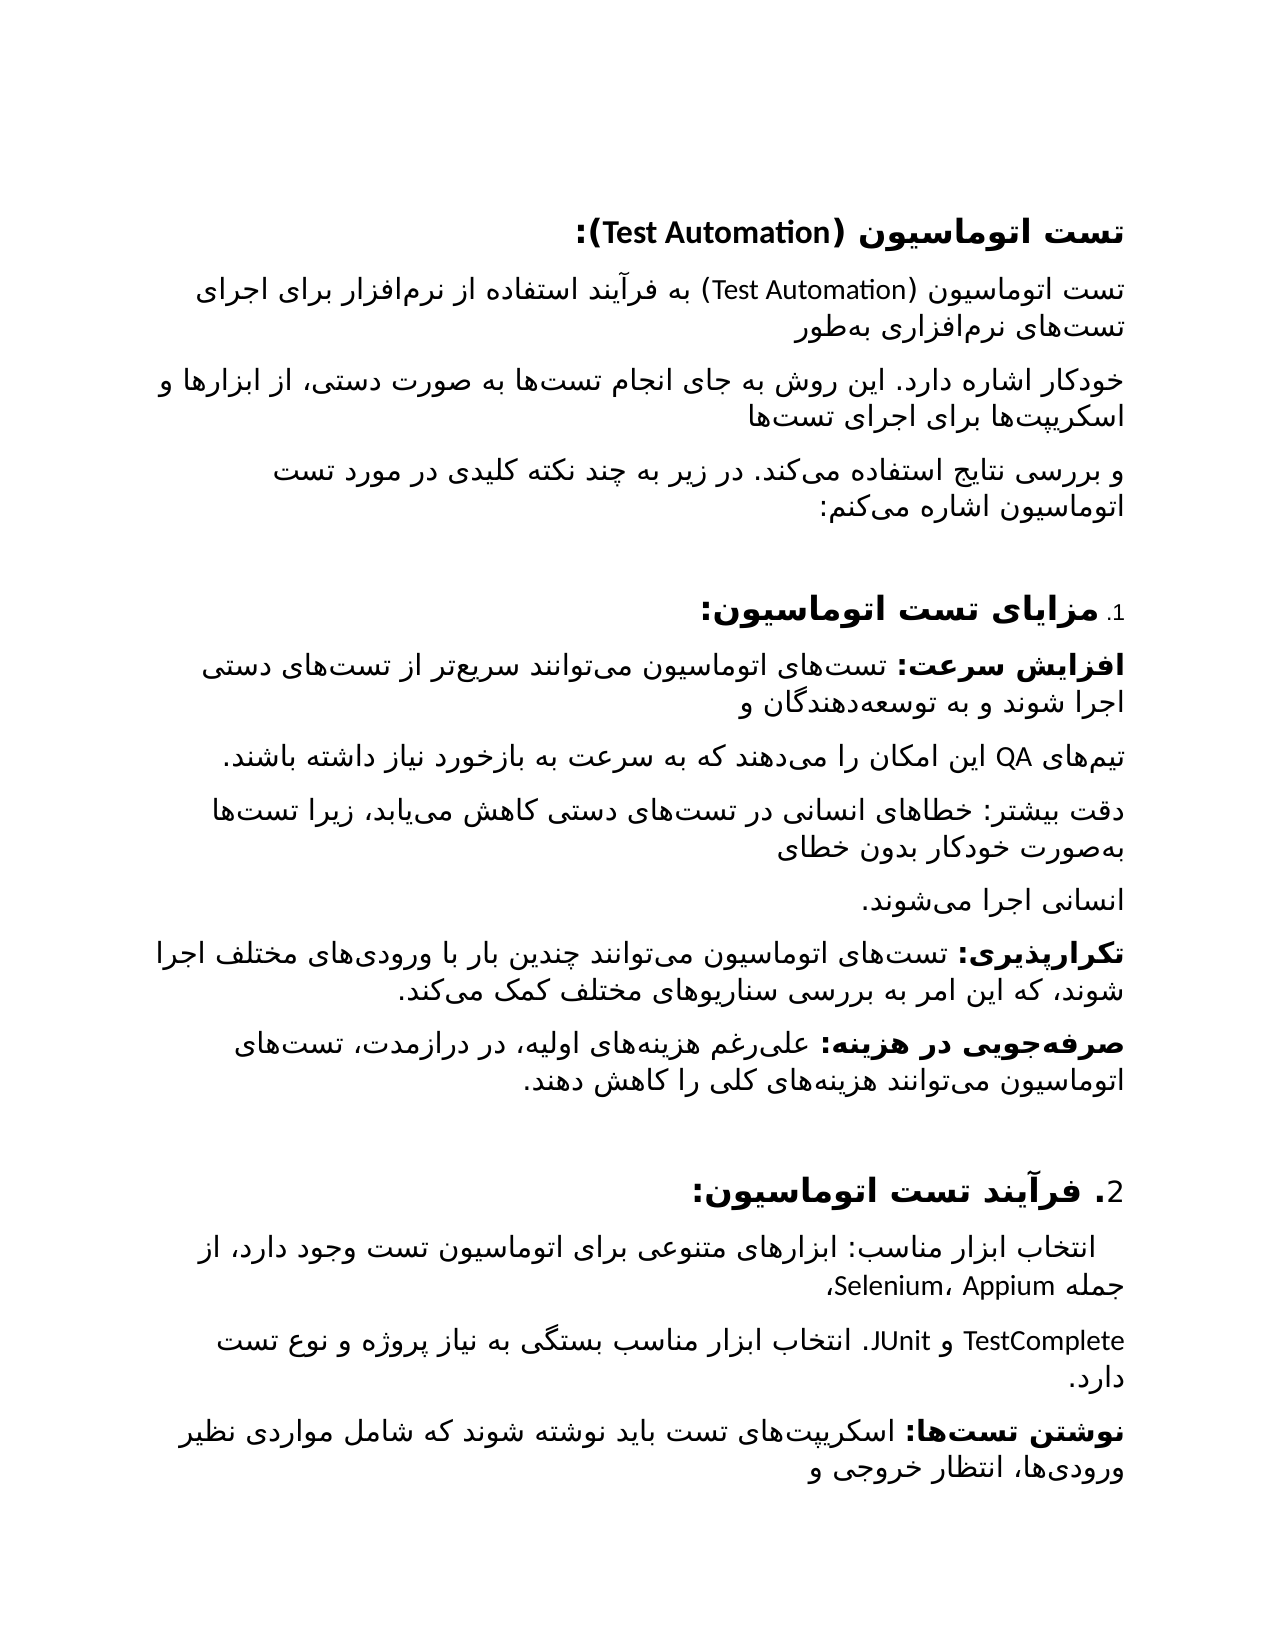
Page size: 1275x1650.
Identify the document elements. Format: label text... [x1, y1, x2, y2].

text دقت بیشتر: خطاهای انسانی در تست‌های دستی کاهش می‌یابد، زیرا تست‌ها به‌صورت خودکار بدون خطای [150, 793, 1125, 864]
text TestComplete و JUnit. انتخاب ابزار مناسب بستگی به نیاز پروژه و نوع تست دارد. [150, 1322, 1125, 1394]
text انتخاب ابزار مناسب: ابزارهای متنوعی برای اتوماسیون تست وجود دارد، از جمله Selenium، Appium، [150, 1230, 1125, 1303]
text 2. فرآیند تست اتوماسیون: [150, 1172, 1125, 1211]
text افزایش سرعت: تست‌های اتوماسیون می‌توانند سریع‌تر از تست‌های دستی اجرا شوند و به توسعه‌دهندگان و [150, 648, 1125, 719]
text و بررسی نتایج استفاده می‌کند. در زیر به چند نکته کلیدی در مورد تست اتوماسیون اشاره می‌کنم: [150, 453, 1125, 523]
text تیم‌های QA این امکان را می‌دهند که به سرعت به بازخورد نیاز داشته باشند. [150, 738, 1125, 774]
text تست اتوماسیون (Test Automation): [150, 211, 1125, 251]
text 1. مزایای تست اتوماسیون: [150, 590, 1125, 629]
text نوشتن تست‌ها: اسکریپت‌های تست باید نوشته شوند که شامل مواردی نظیر ورودی‌ها، انتظار خروجی و [150, 1414, 1125, 1484]
text صرفه‌جویی در هزینه: علی‌رغم هزینه‌های اولیه، در درازمدت، تست‌های اتوماسیون می‌توانند هزینه‌های کلی را کاهش دهند. [150, 1027, 1125, 1097]
text تکرارپذیری: تست‌های اتوماسیون می‌توانند چندین بار با ورودی‌های مختلف اجرا شوند، که این امر به بررسی سناریوهای مختلف کمک می‌کند. [150, 937, 1125, 1007]
text تست اتوماسیون (Test Automation) به فرآیند استفاده از نرم‌افزار برای اجرای تست‌های نرم‌افزاری به‌طور [150, 271, 1125, 343]
text خودکار اشاره دارد. این روش به جای انجام تست‌ها به صورت دستی، از ابزارها و اسکریپت‌ها برای اجرای تست‌ها [150, 363, 1125, 433]
text انسانی اجرا می‌شوند. [150, 883, 1125, 917]
